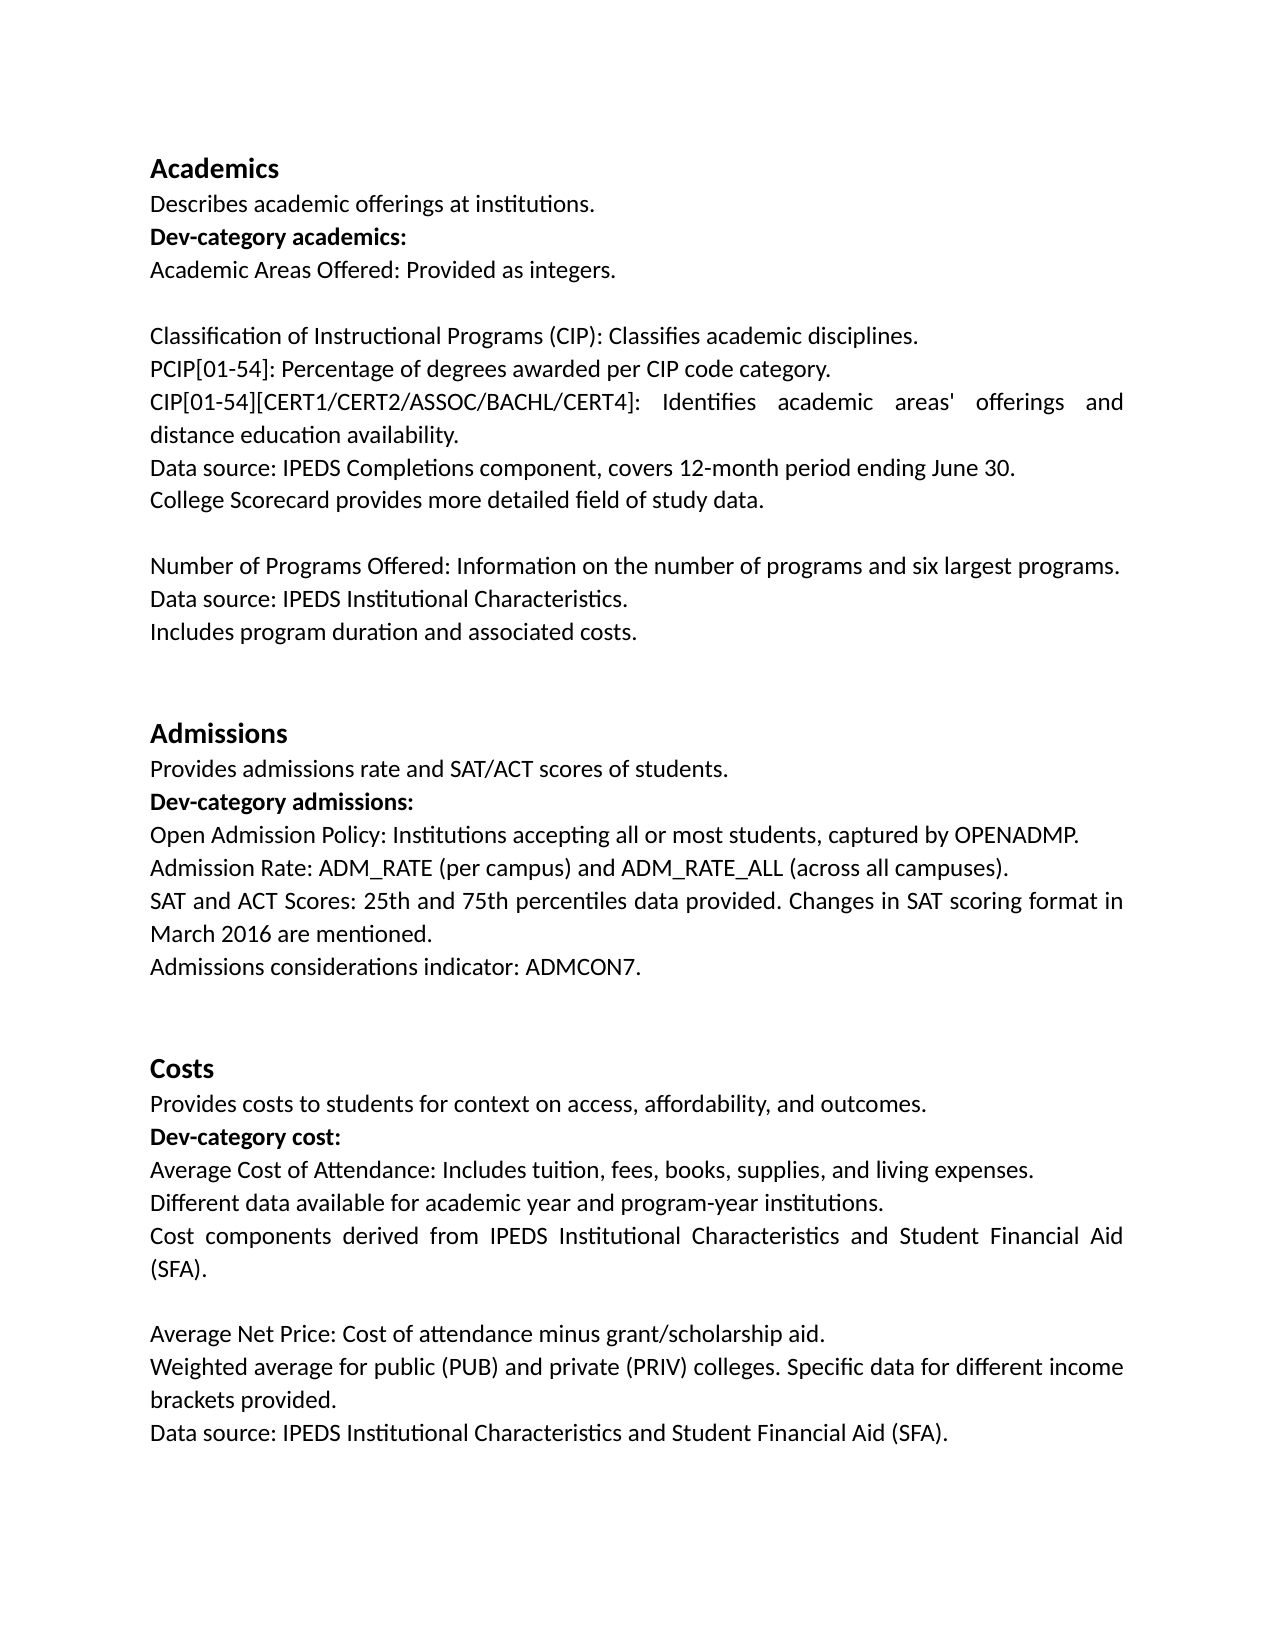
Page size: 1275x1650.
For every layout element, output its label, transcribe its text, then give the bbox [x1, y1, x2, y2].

text Describes academic offerings at institutions. [150, 188, 1125, 219]
text Open Admission Policy: Institutions accepting all or most students, captured by OPENADMP. [150, 819, 1125, 850]
text College Scorecard provides more detailed field of study data. [150, 485, 1125, 515]
text SAT and ACT Scores: 25th and 75th percentiles data provided. Changes in SAT scoring format in March 2016 are mentioned. [150, 885, 1125, 949]
text Classification of Instructional Programs (CIP): Classifies academic disciplines. [150, 320, 1125, 351]
text Number of Programs Offered: Information on the number of programs and six largest programs. [150, 551, 1125, 581]
text Dev-category academics: [150, 221, 1125, 252]
text Different data available for academic year and program-year institutions. [150, 1187, 1125, 1217]
text Cost components derived from IPEDS Institutional Characteristics and Student Financial Aid (SFA). [150, 1220, 1125, 1283]
text Data source: IPEDS Institutional Characteristics and Student Financial Aid (SFA). [150, 1417, 1125, 1448]
text Costs [150, 1050, 1125, 1085]
text Data source: IPEDS Completions component, covers 12-month period ending June 30. [150, 452, 1125, 482]
text Provides admissions rate and SAT/ACT scores of students. [150, 753, 1125, 784]
text Dev-category cost: [150, 1121, 1125, 1152]
text Average Cost of Attendance: Includes tuition, fees, books, supplies, and living expenses. [150, 1154, 1125, 1184]
text Academics [150, 150, 1125, 186]
text Dev-category admissions: [150, 786, 1125, 817]
text Includes program duration and associated costs. [150, 616, 1125, 647]
text Admissions [150, 715, 1125, 751]
text Admission Rate: ADM_RATE (per campus) and ADM_RATE_ALL (across all campuses). [150, 852, 1125, 883]
text Average Net Price: Cost of attendance minus grant/scholarship aid. [150, 1319, 1125, 1349]
text Data source: IPEDS Institutional Characteristics. [150, 583, 1125, 614]
text CIP[01-54][CERT1/CERT2/ASSOC/BACHL/CERT4]: Identifies academic areas' offerings and distance education availability. [150, 386, 1125, 449]
text Provides costs to students for context on access, affordability, and outcomes. [150, 1088, 1125, 1119]
text PCIP[01-54]: Percentage of degrees awarded per CIP code category. [150, 353, 1125, 383]
text Admissions considerations indicator: ADMCON7. [150, 951, 1125, 982]
text Academic Areas Offered: Provided as integers. [150, 254, 1125, 285]
text Weighted average for public (PUB) and private (PRIV) colleges. Specific data for different income brackets provided. [150, 1352, 1125, 1415]
